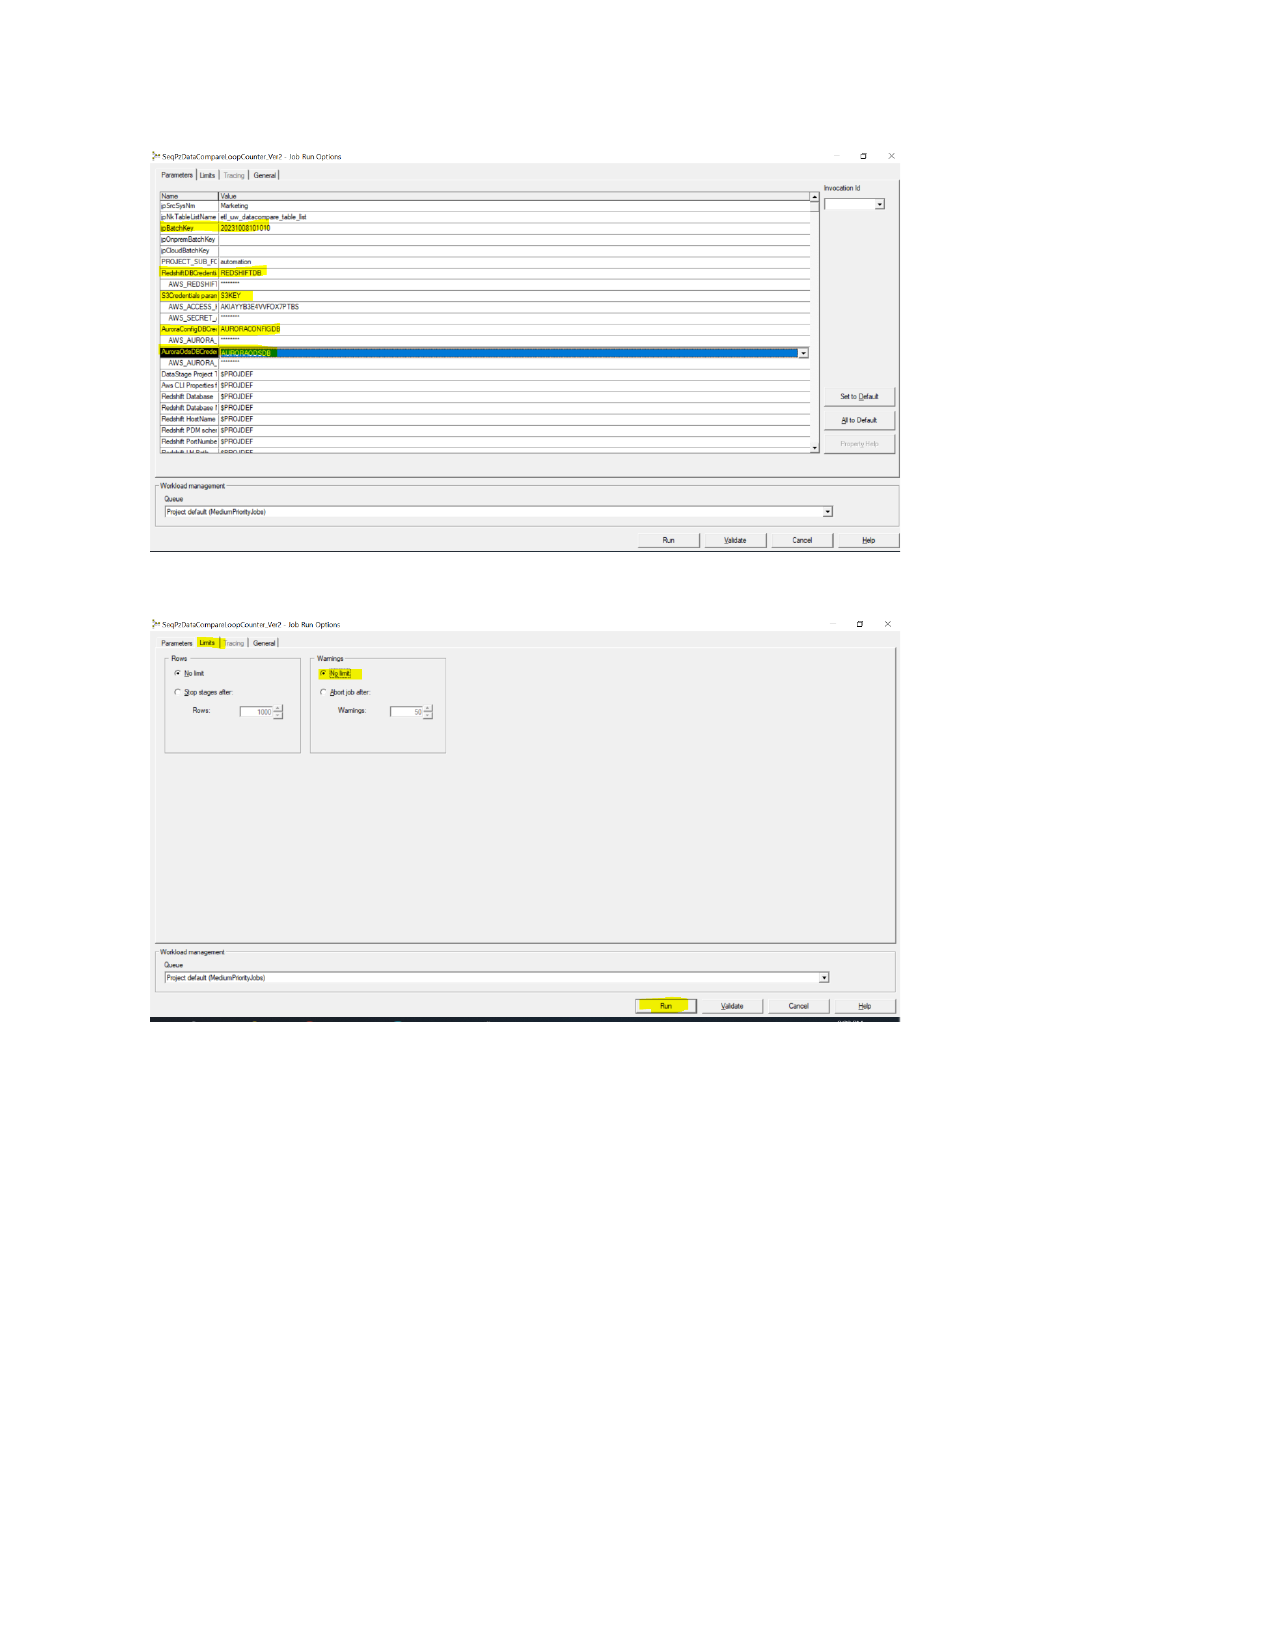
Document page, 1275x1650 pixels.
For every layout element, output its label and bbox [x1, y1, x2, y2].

picture [150, 617, 901, 1022]
picture [150, 150, 901, 552]
